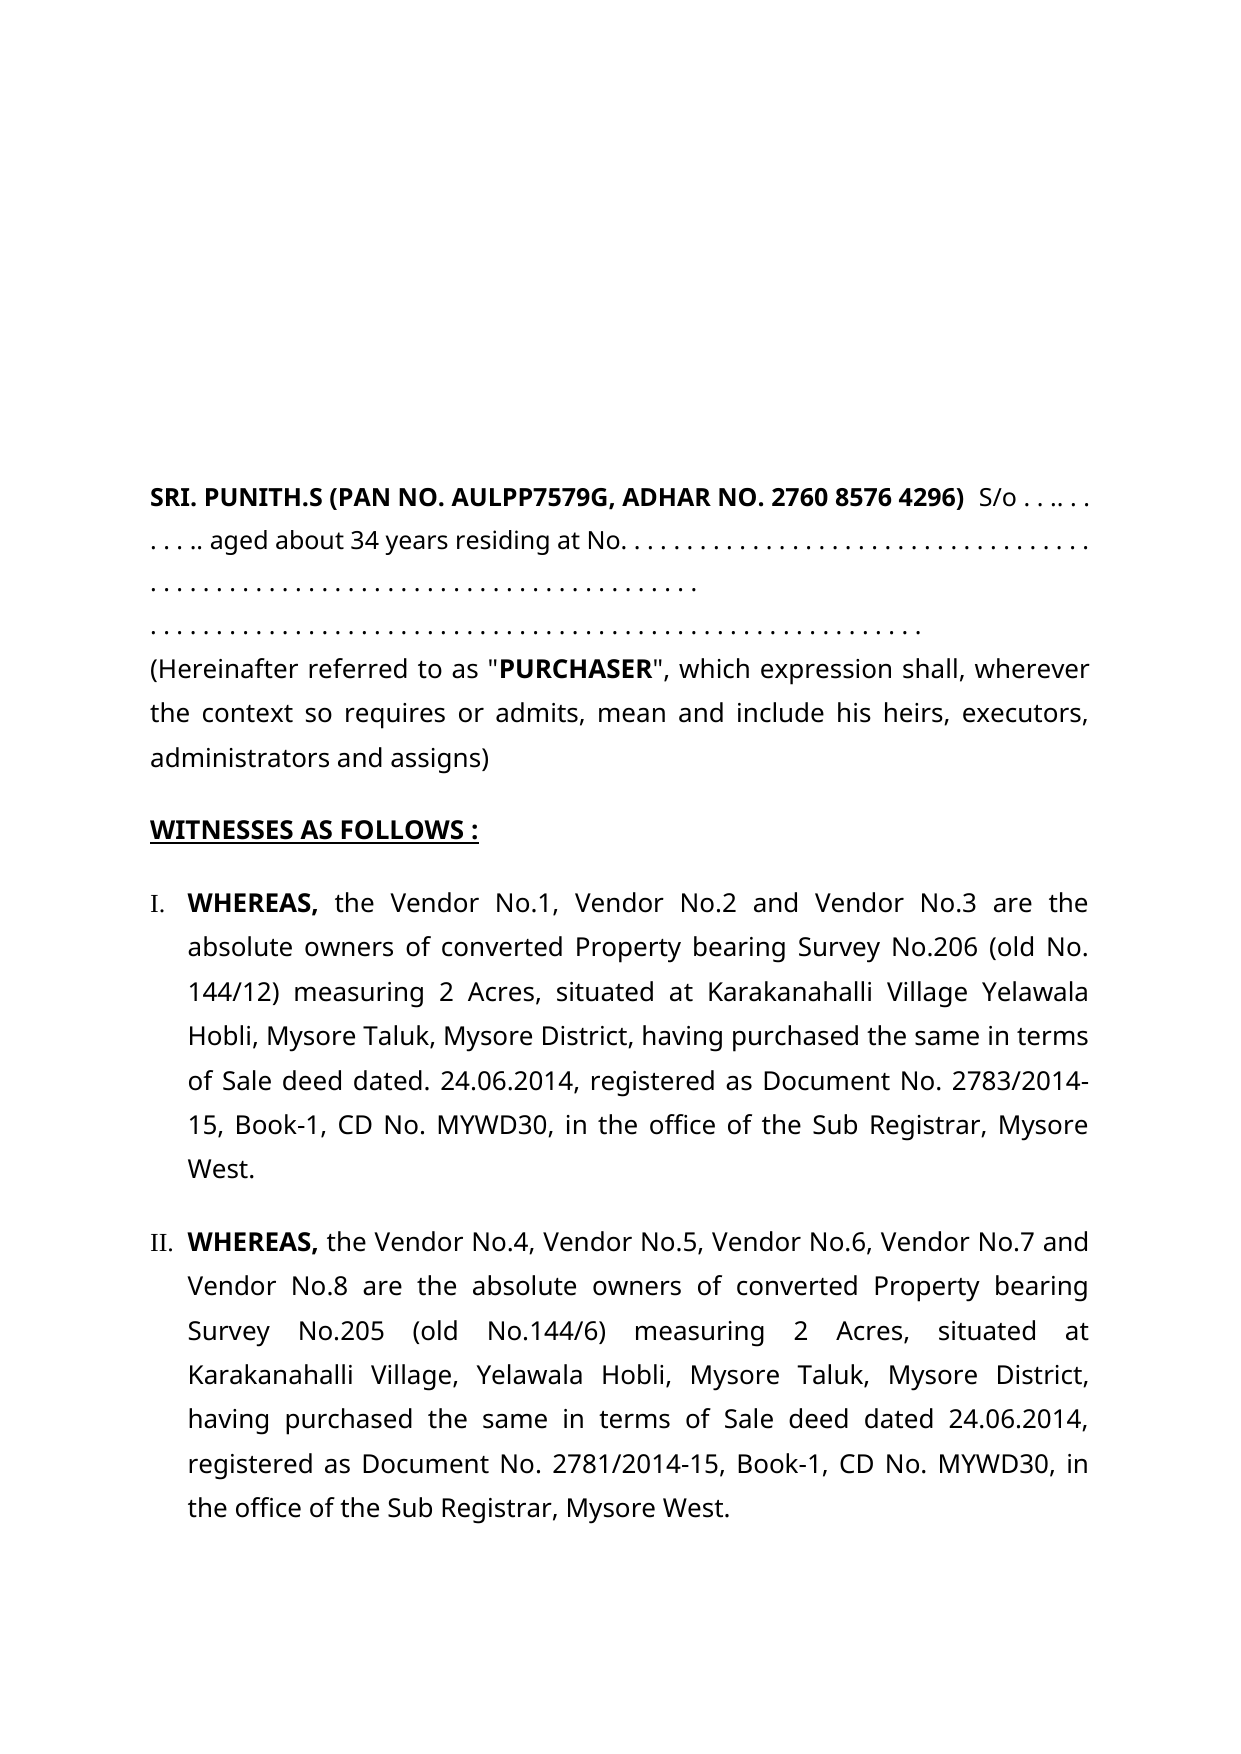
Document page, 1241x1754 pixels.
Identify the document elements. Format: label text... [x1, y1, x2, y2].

subtitle WITNESSES AS FOLLOWS : [150, 812, 1045, 847]
text . . . . . . . . . . . . . . . . . . . . . . . . . . . . . . . . . . . . . . . . . . . . . . . . . . . . . . . . . . . [150, 607, 1090, 642]
text SRI. PUNITH.S (PAN NO. AULPP7579G, ADHAR NO. 2760 8576 4296) S/o . . .. . . . . . .. aged about 34 years residing at No. . . . . . . . . . . . . . . . . . . . . . . . . . . . . . . . . . . . . . . . . . . . . . . . . . . . . . . . . . . . . . . . . . . . . . . . . . . . . . [150, 480, 1090, 599]
list WHEREAS, the Vendor No.1, Vendor No.2 and Vendor No.3 are the absolute owners of converted Property bearing Survey No.206 (old No. 144/12) measuring 2 Acres, situated at Karakanahalli Village Yelawala Hobli, Mysore Taluk, Mysore District, having purchased the same in terms of Sale deed dated. 24.06.2014, registered as Document No. 2783/2014-15, Book-1, CD No. MYWD30, in the office of the Sub Registrar, Mysore West. [150, 884, 1090, 1186]
text (Hereinafter referred to as "PURCHASER", which expression shall, wherever the context so requires or admits, mean and include his heirs, executors, administrators and assigns) [150, 650, 1090, 775]
list WHEREAS, the Vendor No.4, Vendor No.5, Vendor No.6, Vendor No.7 and Vendor No.8 are the absolute owners of converted Property bearing Survey No.205 (old No.144/6) measuring 2 Acres, situated at Karakanahalli Village, Yelawala Hobli, Mysore Taluk, Mysore District, having purchased the same in terms of Sale deed dated 24.06.2014, registered as Document No. 2781/2014-15, Book-1, CD No. MYWD30, in the office of the Sub Registrar, Mysore West. [150, 1223, 1090, 1525]
